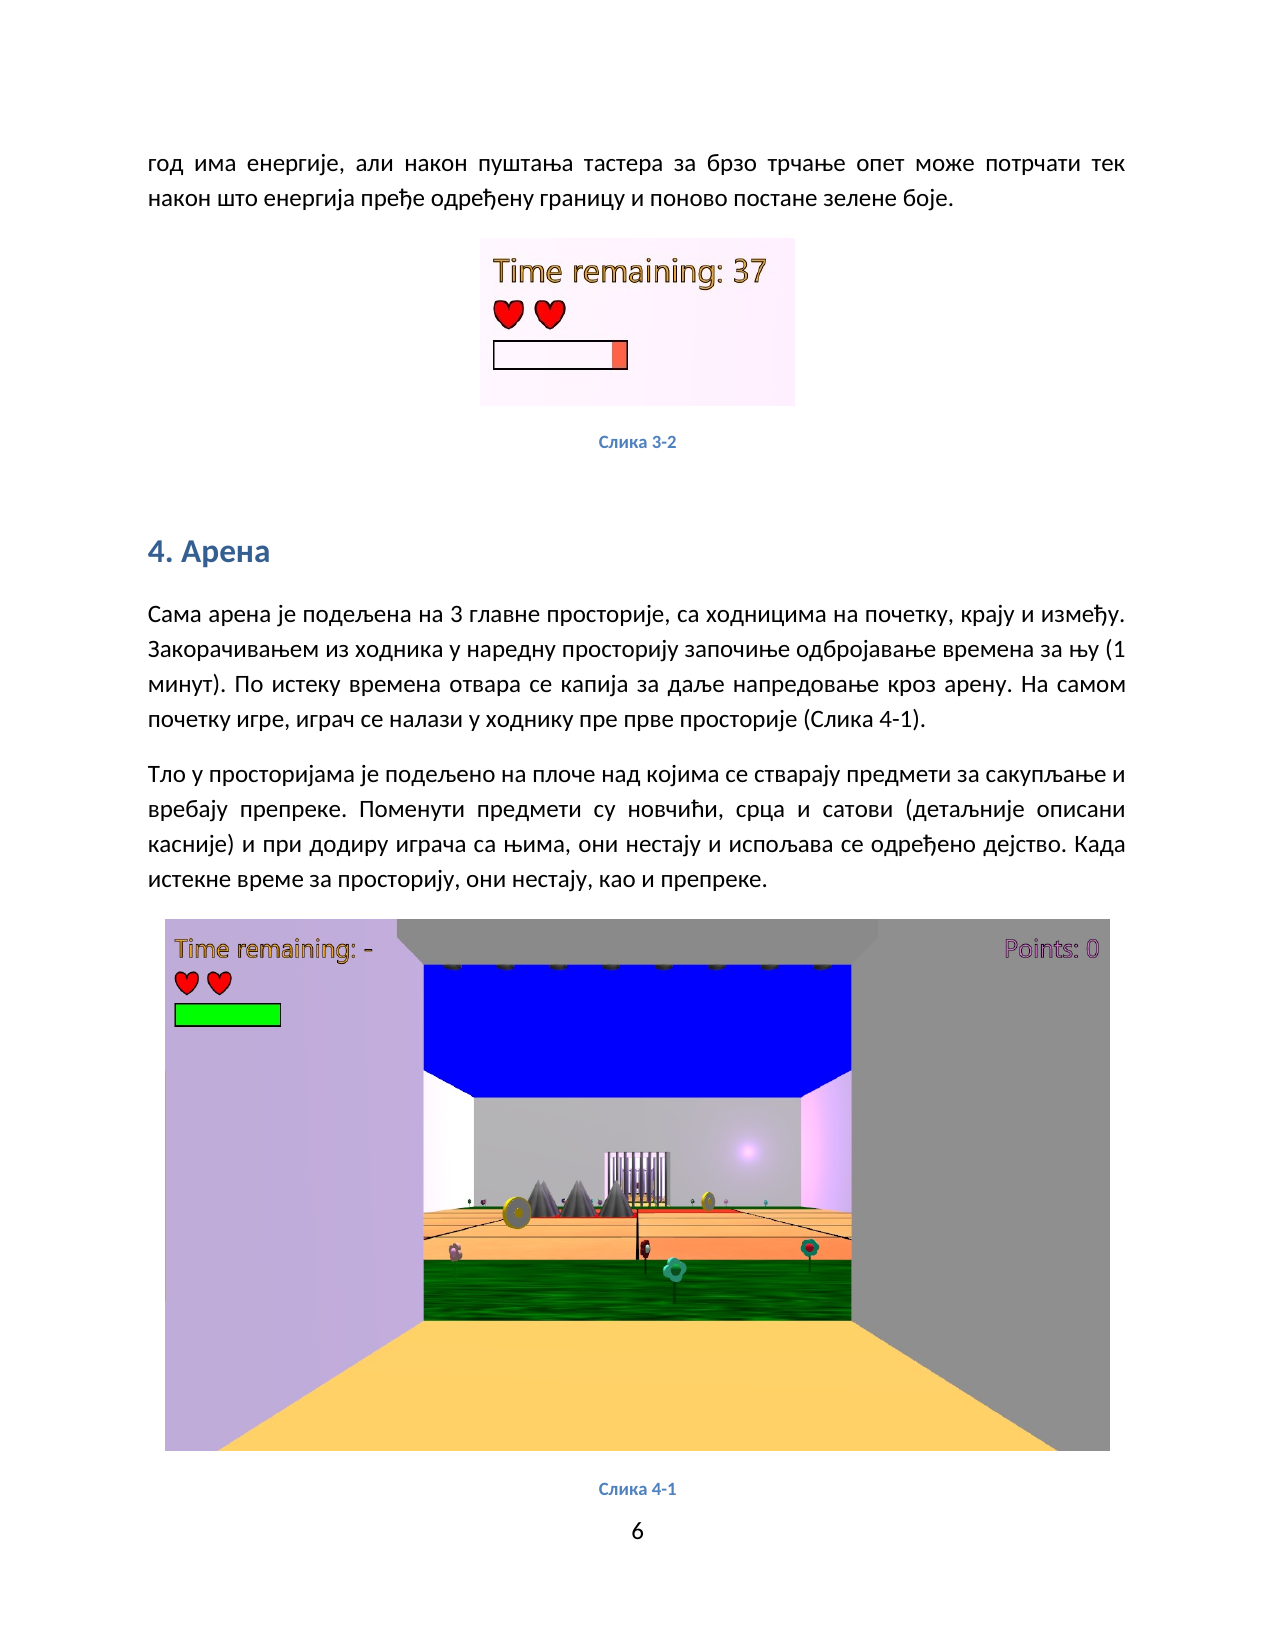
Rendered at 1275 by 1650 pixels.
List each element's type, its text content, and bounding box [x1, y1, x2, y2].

text Слика 3-2 [148, 431, 1127, 453]
picture [480, 238, 795, 406]
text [148, 148, 1127, 213]
subtitle 4. Арена [148, 530, 1127, 571]
picture [165, 919, 1110, 1451]
text Тло у просторијама је подељено на плоче над којима се стварају предмети за сакупљање и вребају препреке. Поменути предмети су новчићи, срца и сатови (детаљније описани касније) и при додиру играча са њима, они нестају и испољава се одређено дејство. Када истекне време за просторију, они нестају, као и препреке. [148, 758, 1127, 894]
text Сама арена је подељена на 3 главне просторије, са ходницима на почетку, крају и између. Закорачивањем из ходника у наредну просторију започиње одбројавање времена за њу (1 минут). По истеку времена отвара се капија за даље напредовање кроз арену. На самом почетку игре, играч се налази у ходнику пре прве просторије (Слика 4-1). [148, 598, 1127, 733]
text Слика 4-1 [148, 1477, 1127, 1500]
